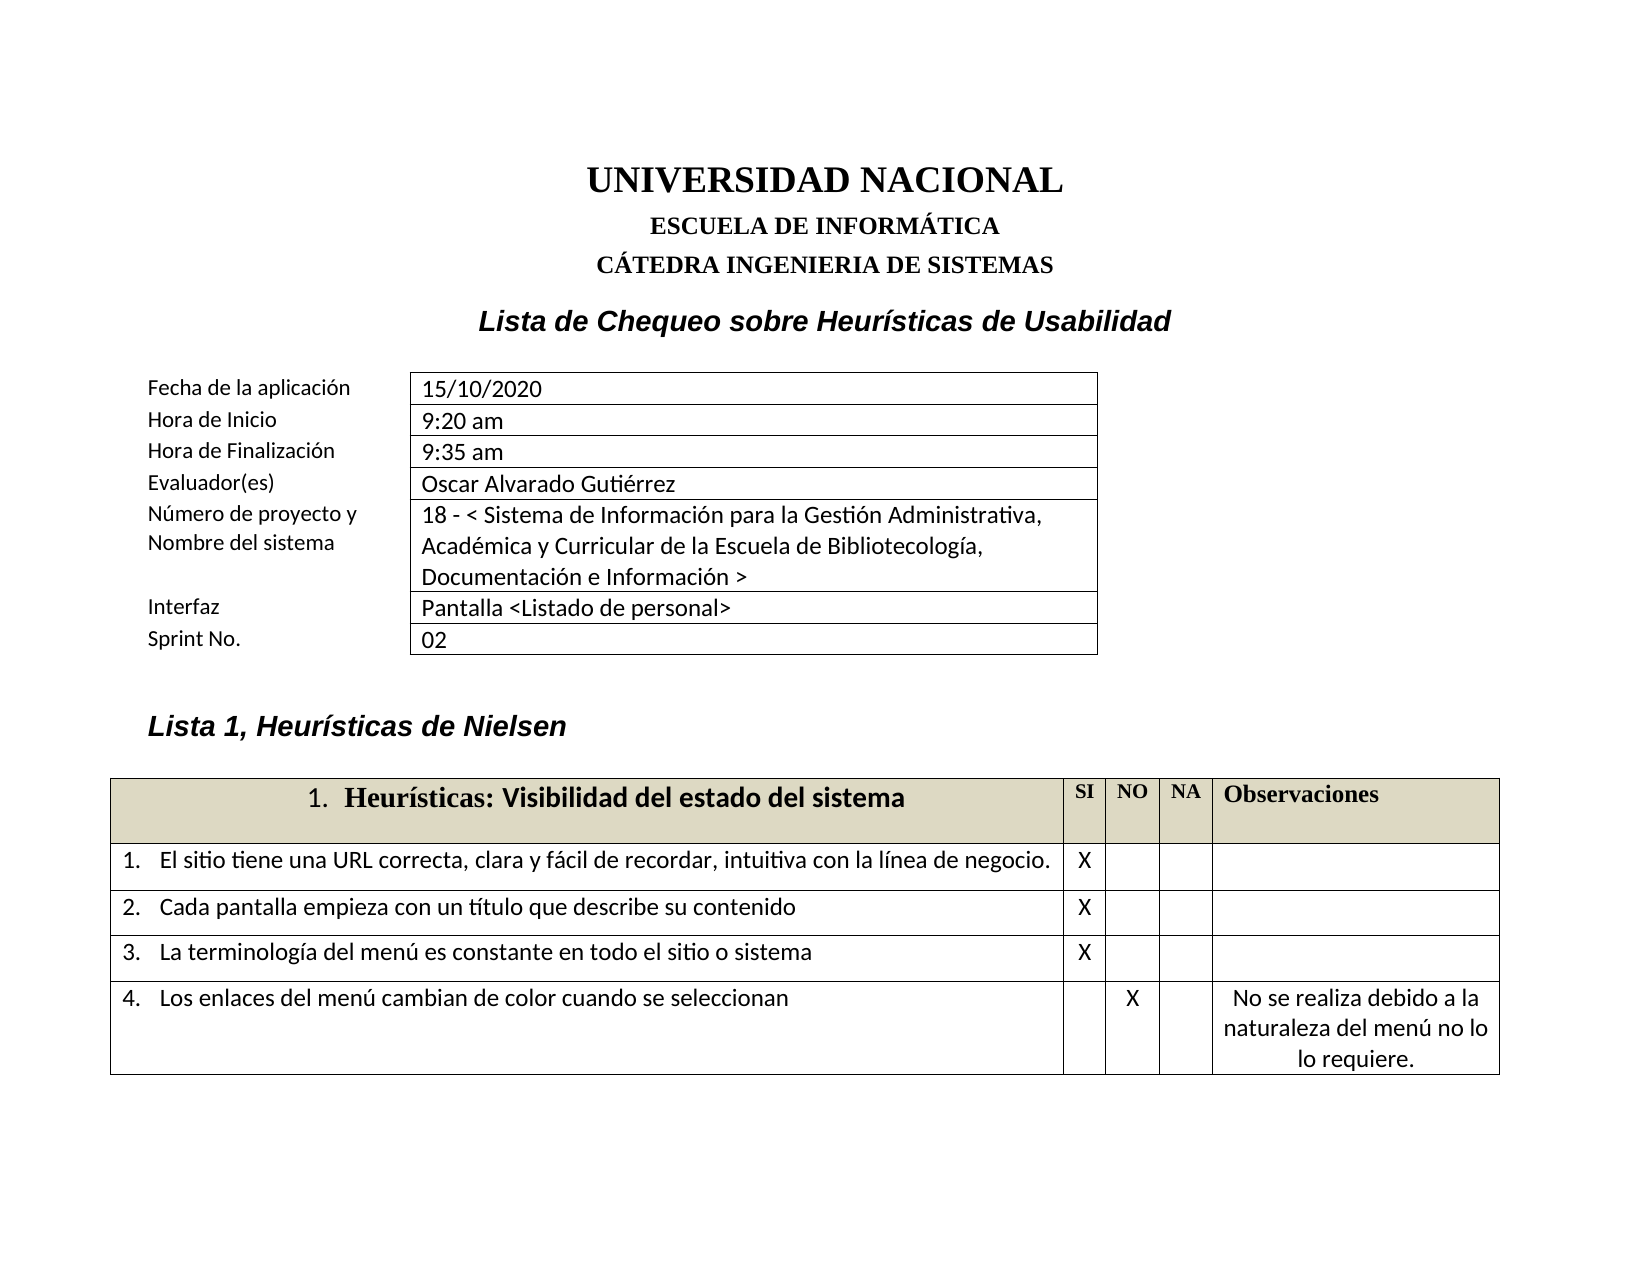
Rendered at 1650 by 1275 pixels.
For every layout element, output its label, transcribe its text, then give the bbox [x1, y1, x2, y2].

table_cell [1213, 936, 1499, 981]
table_header NO [1106, 779, 1159, 843]
table_cell X [1064, 936, 1105, 981]
table_cell [1106, 936, 1159, 981]
table_header Observaciones [1213, 779, 1499, 843]
subtitle Lista 1, Heurísticas de Nielsen [148, 709, 1502, 743]
text ESCUELA DE INFORMÁTICA [148, 211, 1502, 239]
table_cell [1160, 982, 1212, 1074]
table_cell Oscar Alvarado Gutiérrez [411, 468, 1097, 498]
table_header Heurísticas: Visibilidad del estado del sistema [111, 779, 1063, 843]
table_header NA [1160, 779, 1212, 843]
table_cell 18 - < Sistema de Información para la Gestión Administrativa, Académica y Curricular de la Escuela de Bibliotecología, Documentación e Información > [411, 500, 1097, 591]
table_header SI [1064, 779, 1105, 843]
table_cell Hora de Inicio [136, 404, 410, 435]
table_cell Pantalla <Listado de personal> [411, 592, 1097, 623]
table_cell Los enlaces del menú cambian de color cuando se seleccionan [111, 982, 1063, 1074]
table_cell X [1064, 844, 1105, 890]
table_cell X [1106, 982, 1159, 1074]
table_cell [1160, 891, 1212, 935]
table_header 15/10/2020 [411, 373, 1097, 404]
table_cell [1160, 844, 1212, 890]
table_cell [1160, 936, 1212, 981]
table_cell 9:20 am [411, 405, 1097, 435]
table_cell El sitio tiene una URL correcta, clara y fácil de recordar, intuitiva con la línea de negocio. [111, 844, 1063, 890]
table_cell [1106, 844, 1159, 890]
table_cell Cada pantalla empieza con un título que describe su contenido [111, 891, 1063, 935]
table_cell Evaluador(es) [136, 467, 410, 498]
table_cell 02 [411, 624, 1097, 654]
table_header Fecha de la aplicación [136, 372, 410, 404]
table_cell [1064, 982, 1105, 1074]
table_cell [1213, 844, 1499, 890]
text CÁTEDRA INGENIERIA DE SISTEMAS [148, 250, 1502, 279]
text UNIVERSIDAD NACIONAL [148, 157, 1502, 200]
table_cell [1106, 891, 1159, 935]
table_cell Sprint No. [136, 623, 410, 654]
subtitle Lista de Chequeo sobre Heurísticas de Usabilidad [148, 304, 1502, 337]
table_cell Hora de Finalización [136, 435, 410, 467]
table_cell Interfaz [136, 591, 410, 623]
table_cell La terminología del menú es constante en todo el sitio o sistema [111, 936, 1063, 981]
table_cell X [1064, 891, 1105, 935]
table_cell No se realiza debido a la naturaleza del menú no lo lo requiere. [1213, 982, 1499, 1074]
table_cell Número de proyecto y Nombre del sistema [136, 499, 410, 591]
table_cell [1213, 891, 1499, 935]
table_cell 9:35 am [411, 436, 1097, 467]
